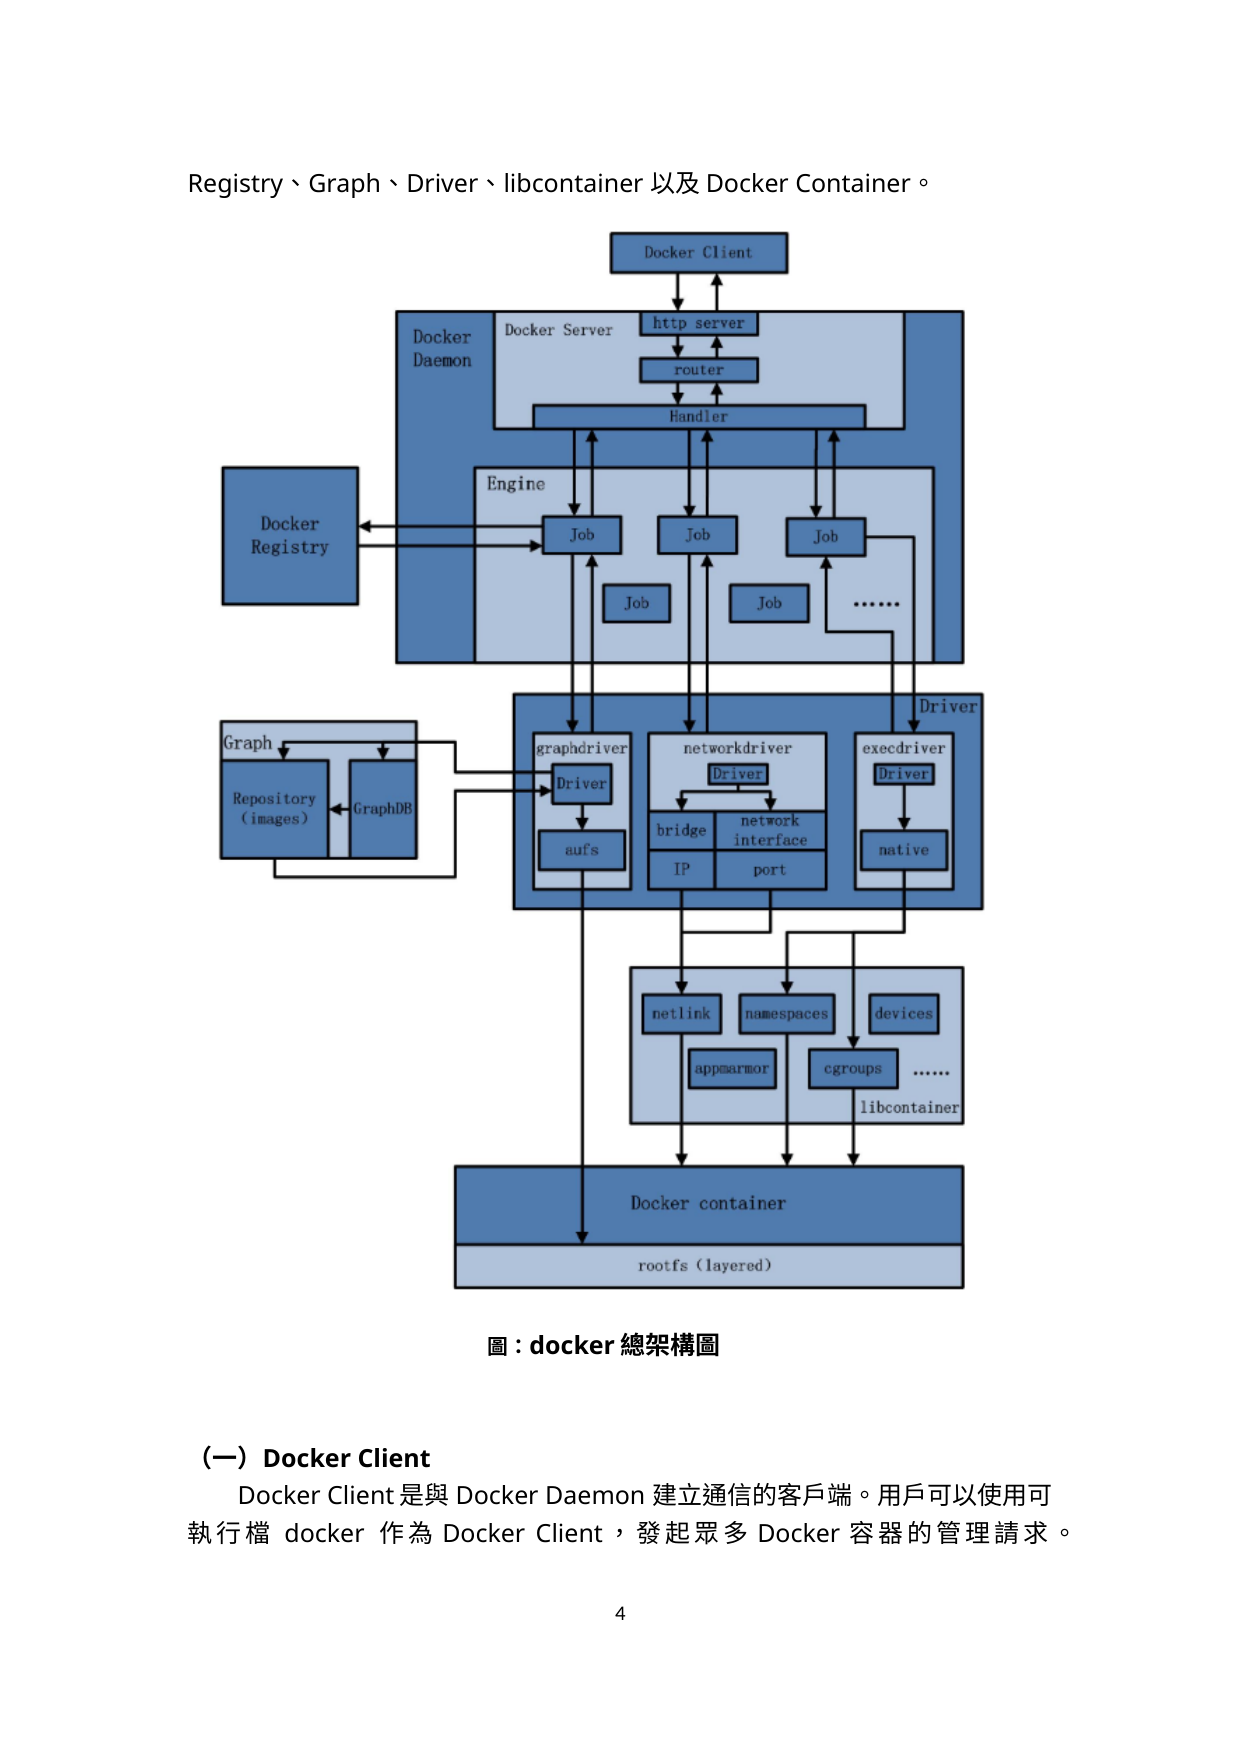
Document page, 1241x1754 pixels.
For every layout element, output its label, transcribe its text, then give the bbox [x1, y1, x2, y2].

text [187, 1475, 1053, 1550]
text 圖：docker總架構圖 [487, 1325, 1053, 1362]
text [187, 162, 1053, 200]
text （一）Docker Client [187, 1437, 1053, 1475]
picture [187, 225, 1053, 1302]
